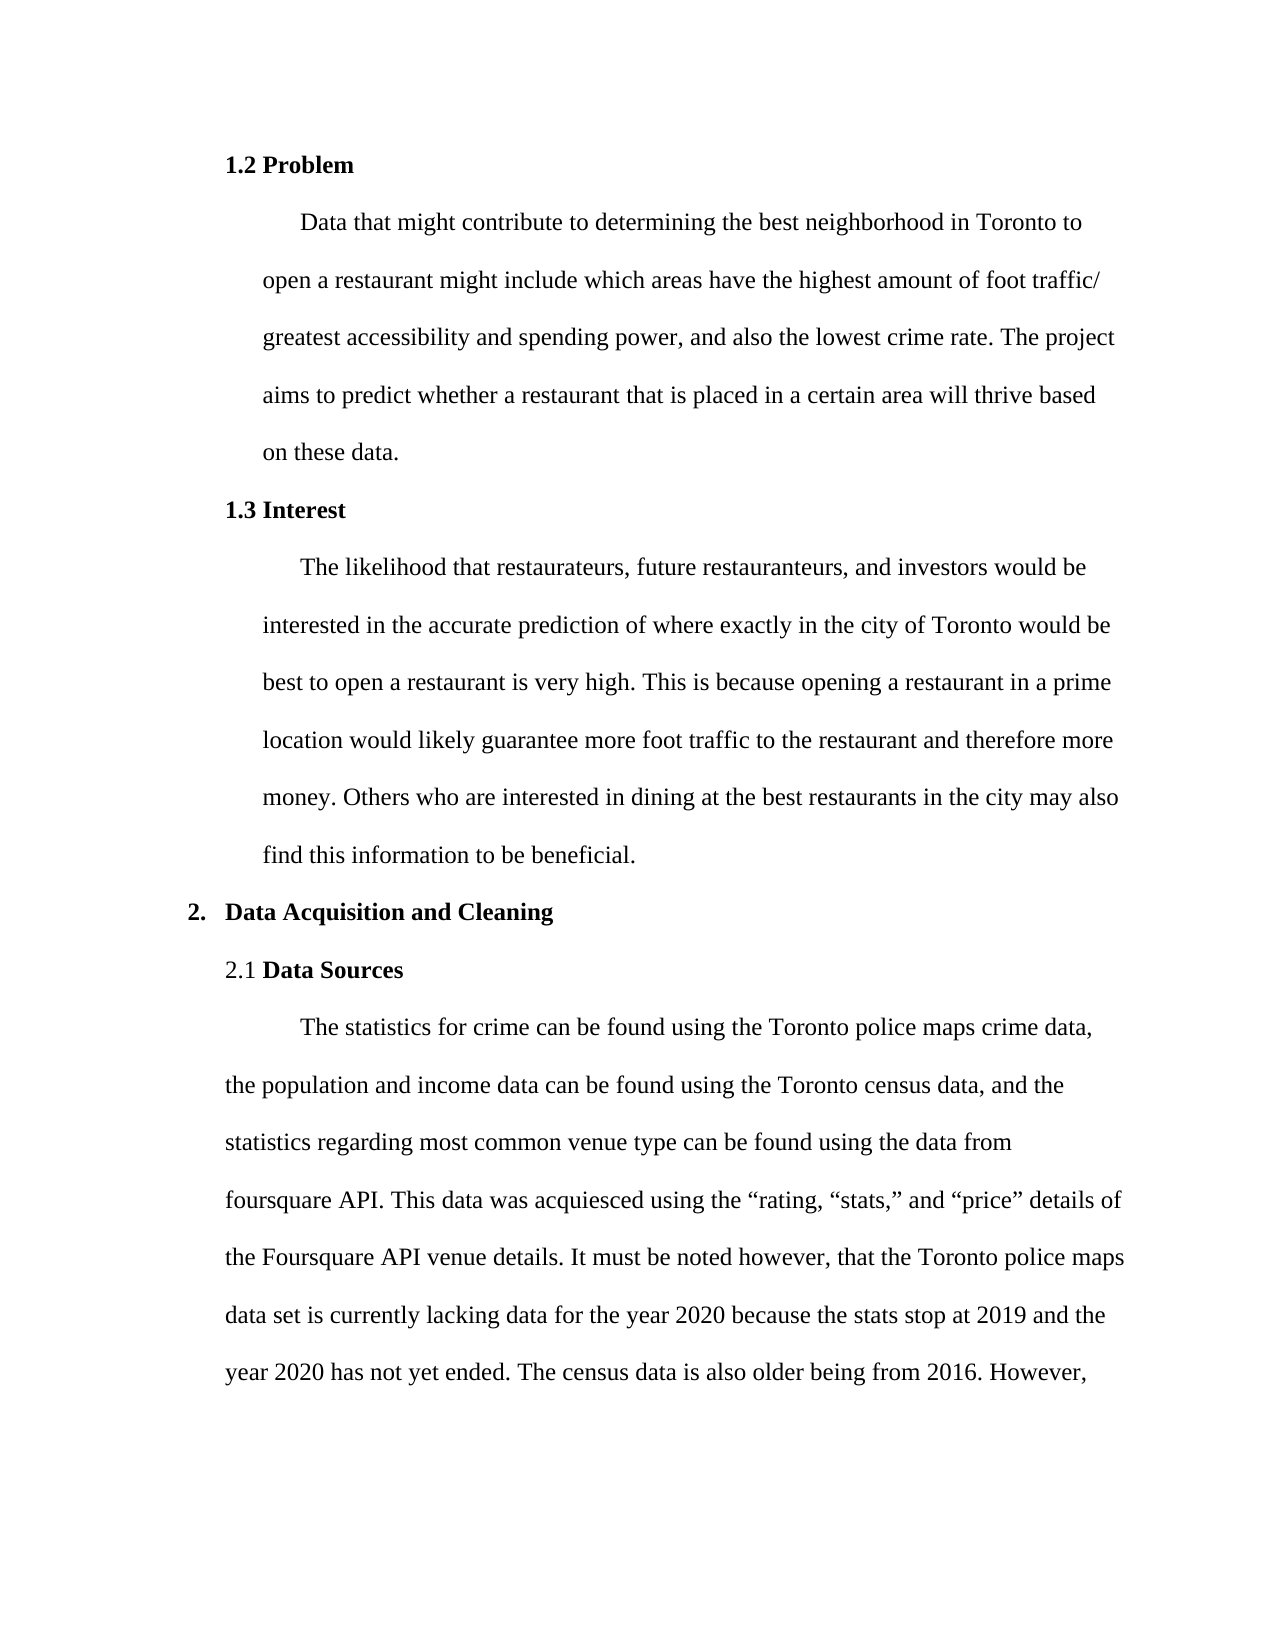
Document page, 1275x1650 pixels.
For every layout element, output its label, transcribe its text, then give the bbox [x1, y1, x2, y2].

list Interest [225, 495, 1125, 524]
list Data that might contribute to determining the best neighborhood in Toronto to open a restaurant might include which areas have the highest amount of foot traffic/ greatest accessibility and spending power, and also the lowest crime rate. The project aims to predict whether a restaurant that is placed in a certain area will thrive based on these data. [262, 207, 1125, 466]
list 2.1 Data Sources [225, 955, 1125, 984]
list Data Acquisition and Cleaning [187, 897, 1125, 926]
list Problem [225, 150, 1125, 179]
list The likelihood that restaurateurs, future restauranteurs, and investors would be interested in the accurate prediction of where exactly in the city of Toronto would be best to open a restaurant is very high. This is because opening a restaurant in a prime location would likely guarantee more foot traffic to the restaurant and therefore more money. Others who are interested in dining at the best restaurants in the city may also find this information to be beneficial. [262, 552, 1125, 869]
